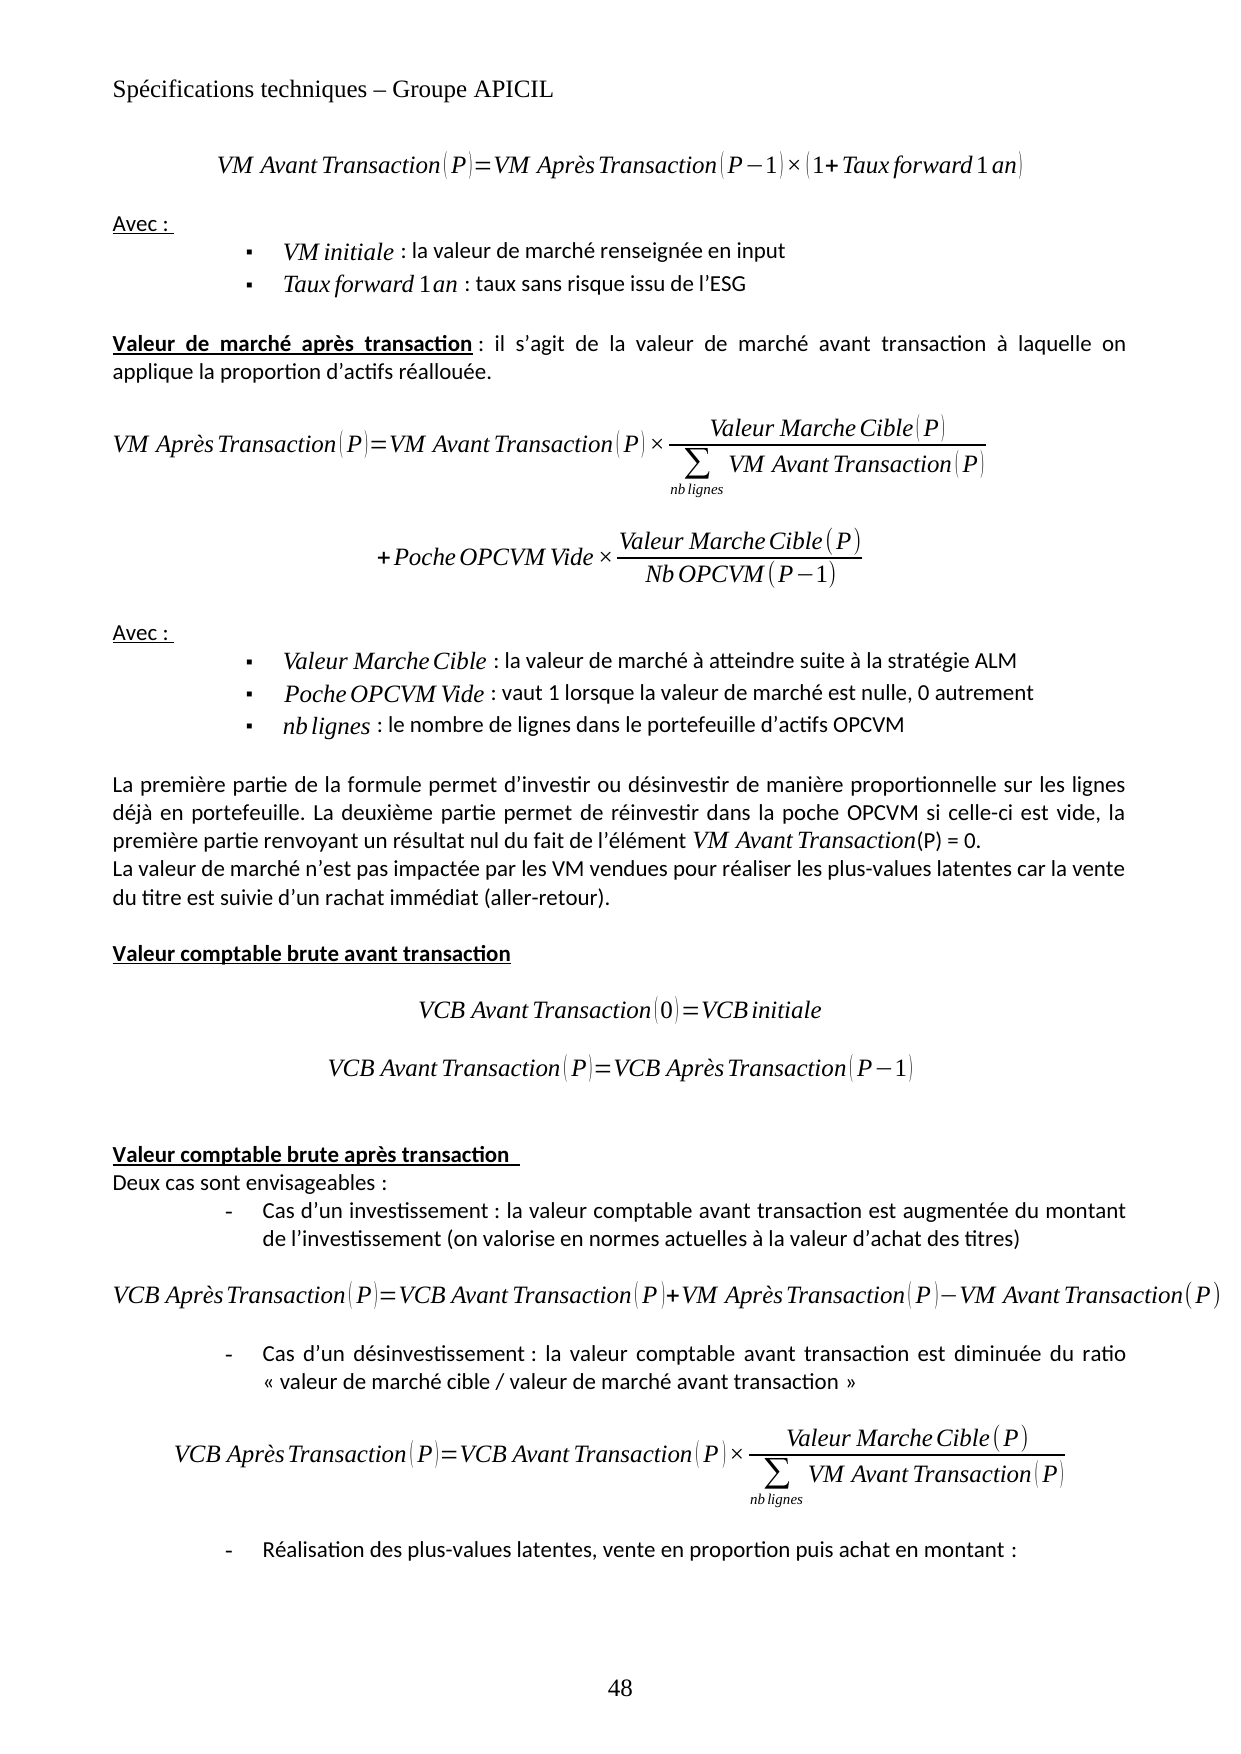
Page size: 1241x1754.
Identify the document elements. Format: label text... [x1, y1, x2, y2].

list Réalisation des plus-values latentes, vente en proportion puis achat en montant : [225, 1536, 1128, 1564]
list : vaut 1 lorsque la valeur de marché est nulle, 0 autrement [245, 678, 1128, 710]
text Valeur comptable brute après transaction [112, 1140, 1128, 1168]
list : le nombre de lignes dans le portefeuille d’actifs OPCVM [245, 710, 1128, 742]
list Cas d’un désinvestissement : la valeur comptable avant transaction est diminuée du ratio « valeur de marché cible / valeur de marché avant transaction » [225, 1339, 1128, 1395]
text La valeur de marché n’est pas impactée par les VM vendues pour réaliser les plus-values latentes car la vente du titre est suivie d’un rachat immédiat (aller-retour). [112, 854, 1128, 911]
list : taux sans risque issu de l’ESG [245, 269, 1128, 301]
list : la valeur de marché renseignée en input [245, 237, 1128, 269]
text Deux cas sont envisageables : [112, 1168, 1128, 1196]
list : la valeur de marché à atteindre suite à la stratégie ALM [245, 646, 1128, 678]
list Cas d’un investissement : la valeur comptable avant transaction est augmentée du montant de l’investissement (on valorise en normes actuelles à la valeur d’achat des titres) [225, 1196, 1128, 1252]
text Valeur de marché après transaction : il s’agit de la valeur de marché avant transaction à laquelle on applique la proportion d’actifs réallouée. [112, 329, 1128, 385]
text Avec : [112, 618, 1128, 646]
text Avec : [112, 209, 1128, 237]
text La première partie de la formule permet d’investir ou désinvestir de manière proportionnelle sur les lignes déjà en portefeuille. La deuxième partie permet de réinvestir dans la poche OPCVM si celle-ci est vide, la première partie renvoyant un résultat nul du fait de l’élément (P) = 0. [112, 771, 1128, 854]
text Valeur comptable brute avant transaction [112, 939, 1128, 967]
